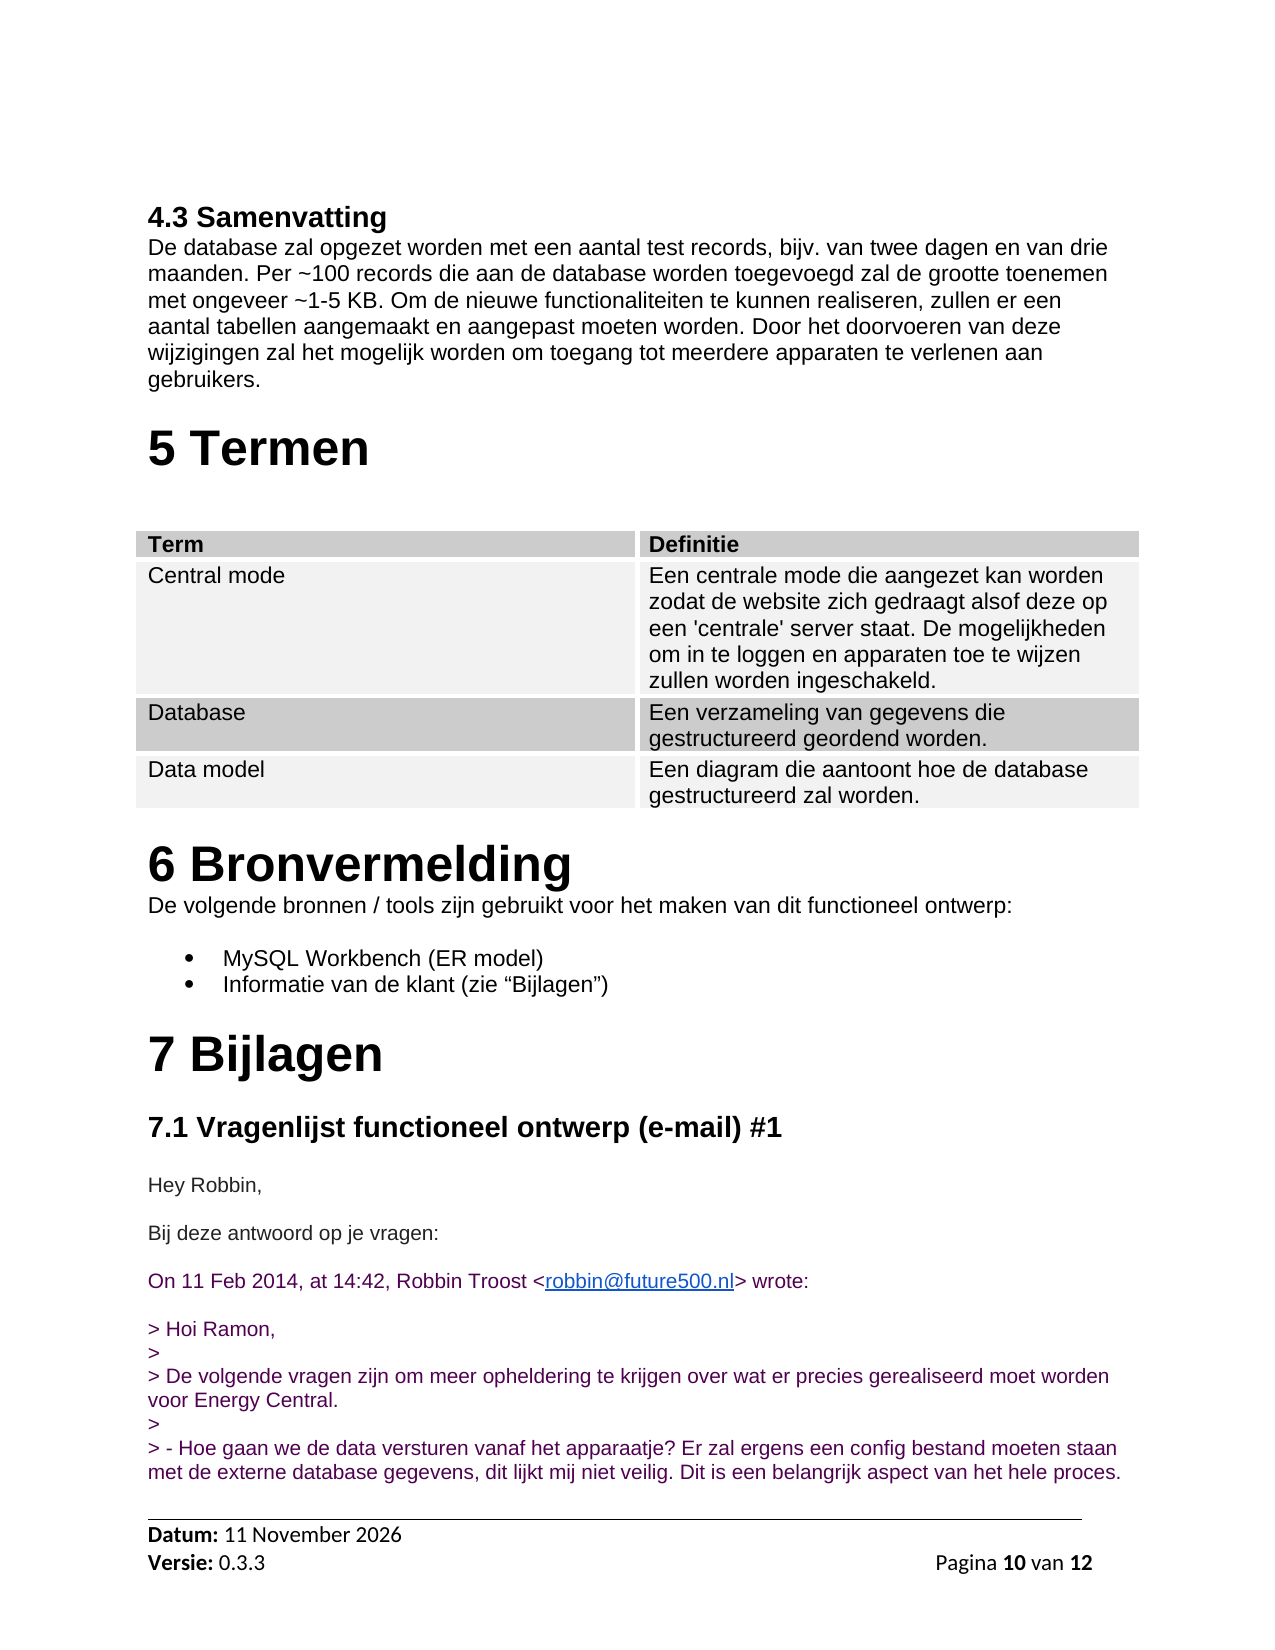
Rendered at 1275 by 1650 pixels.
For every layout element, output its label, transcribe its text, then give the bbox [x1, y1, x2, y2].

subtitle 6 Bronvermelding [148, 835, 1127, 892]
table_header Definitie [640, 531, 1139, 557]
table_header Term [136, 531, 635, 557]
subtitle 4.3 Samenvatting [148, 200, 1127, 234]
table_cell Data model [136, 756, 635, 808]
list Informatie van de klant (zie “Bijlagen”) [185, 971, 1127, 998]
text De volgende bronnen / tools zijn gebruikt voor het maken van dit functioneel ontwerp: [148, 892, 1127, 919]
text De database zal opgezet worden met een aantal test records, bijv. van twee dagen en van drie maanden. Per ~100 records die aan de database worden toegevoegd zal de grootte toenemen met ongeveer ~1-5 KB. Om de nieuwe functionaliteiten te kunnen realiseren, zullen er een aantal tabellen aangemaakt en aangepast moeten worden. Door het doorvoeren van deze wijzigingen zal het mogelijk worden om toegang tot meerdere apparaten te verlenen aan gebruikers. [148, 234, 1127, 392]
subtitle 7.1 Vragenlijst functioneel ontwerp (e-mail) #1 [148, 1110, 1127, 1144]
list MySQL Workbench (ER model) [185, 945, 1127, 971]
text Hey Robbin, Bij deze antwoord op je vragen: [148, 1173, 1127, 1244]
table_cell Een verzameling van gegevens die gestructureerd geordend worden. [640, 698, 1139, 751]
table_cell Een diagram die aantoont hoe de database gestructureerd zal worden. [640, 756, 1139, 808]
table_cell Central mode [136, 562, 635, 694]
table_cell Een centrale mode die aangezet kan worden zodat de website zich gedraagt alsof deze op een 'centrale' server staat. De mogelijkheden om in te loggen en apparaten toe te wijzen zullen worden ingeschakeld. [640, 562, 1139, 694]
subtitle 5 Termen [148, 418, 1127, 476]
subtitle 7 Bijlagen [148, 1024, 1127, 1082]
table_cell Database [136, 698, 635, 751]
